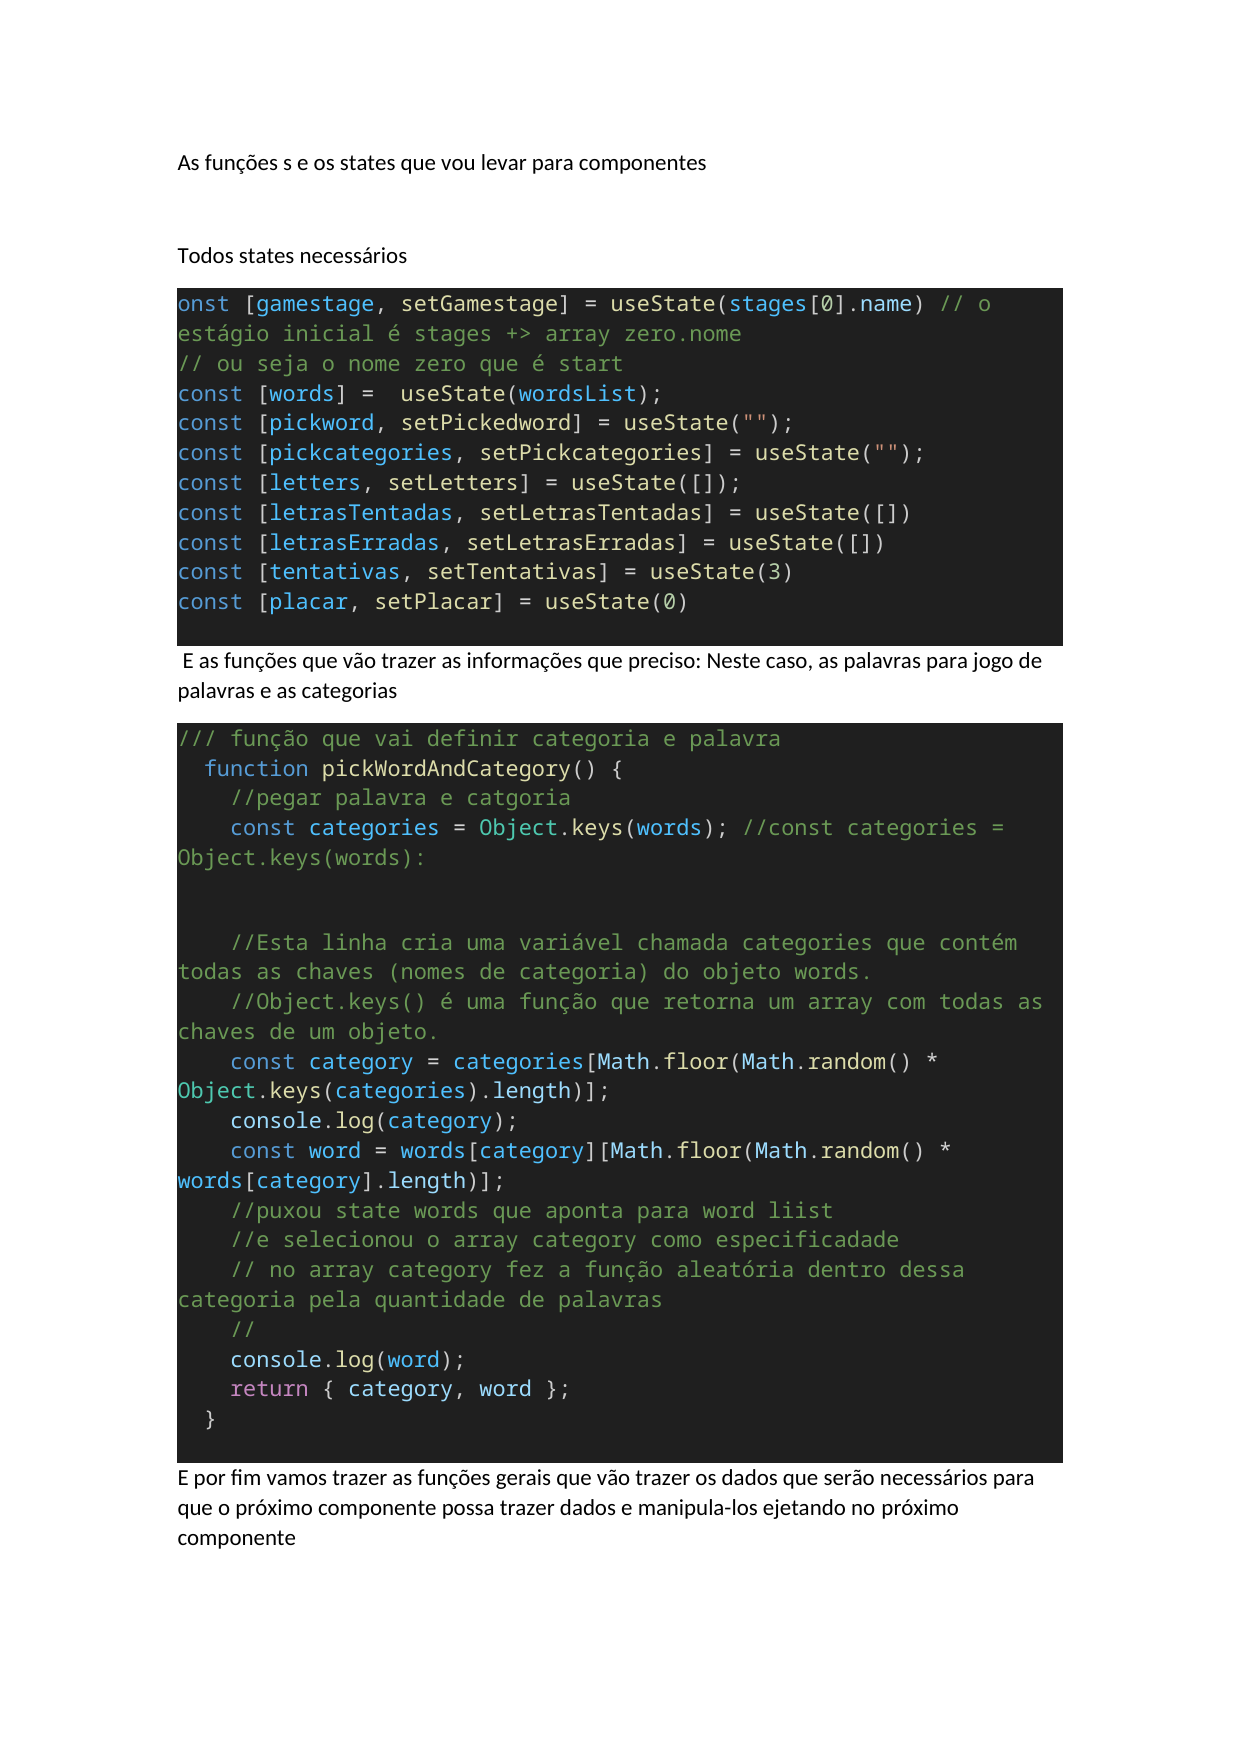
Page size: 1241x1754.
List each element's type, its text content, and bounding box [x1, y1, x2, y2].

text return { category, word }; [177, 1373, 1063, 1403]
text /// função que vai definir categoria e palavra [177, 723, 1063, 753]
text const [pickcategories, setPickcategories] = useState(""); [177, 437, 1063, 467]
text As funções s e os states que vou levar para componentes [177, 148, 1063, 176]
text const category = categories[Math.floor(Math.random() * Object.keys(categories).length)]; [177, 1046, 1063, 1105]
text const [tentativas, setTentativas] = useState(3) [177, 556, 1063, 586]
text //e selecionou o array category como especificadade [177, 1224, 1063, 1254]
text E por fim vamos trazer as funções gerais que vão trazer os dados que serão necessários para que o próximo componente possa trazer dados e manipula-los ejetando no próximo componente [177, 1463, 1063, 1551]
text const [placar, setPlacar] = useState(0) [177, 586, 1063, 616]
text //puxou state words que aponta para word liist [177, 1195, 1063, 1224]
text // ou seja o nome zero que é start [177, 348, 1063, 378]
text //Object.keys() é uma função que retorna um array com todas as chaves de um objeto. [177, 986, 1063, 1046]
text // [177, 1314, 1063, 1344]
text E as funções que vão trazer as informações que preciso: Neste caso, as palavras para jogo de palavras e as categorias [177, 646, 1063, 704]
text const [letrasErradas, setLetrasErradas] = useState([]) [177, 527, 1063, 556]
text console.log(word); [177, 1344, 1063, 1373]
text const [letters, setLetters] = useState([]); [177, 467, 1063, 497]
text function pickWordAndCategory() { [177, 753, 1063, 782]
text // no array category fez a função aleatória dentro dessa categoria pela quantidade de palavras [177, 1254, 1063, 1314]
text onst [gamestage, setGamestage] = useState(stages[0].name) // o estágio inicial é stages +> array zero.nome [177, 288, 1063, 348]
text const word = words[category][Math.floor(Math.random() * words[category].length)]; [177, 1135, 1063, 1195]
text } [177, 1403, 1063, 1433]
text //pegar palavra e catgoria [177, 782, 1063, 812]
text //Esta linha cria uma variável chamada categories que contém todas as chaves (nomes de categoria) do objeto words. [177, 927, 1063, 986]
text const [words] = useState(wordsList); [177, 378, 1063, 407]
text const [pickword, setPickedword] = useState(""); [177, 407, 1063, 437]
text const categories = Object.keys(words); //const categories = Object.keys(words): [177, 812, 1063, 872]
text Todos states necessários [177, 241, 1063, 269]
text console.log(category); [177, 1105, 1063, 1135]
text const [letrasTentadas, setLetrasTentadas] = useState([]) [177, 497, 1063, 527]
